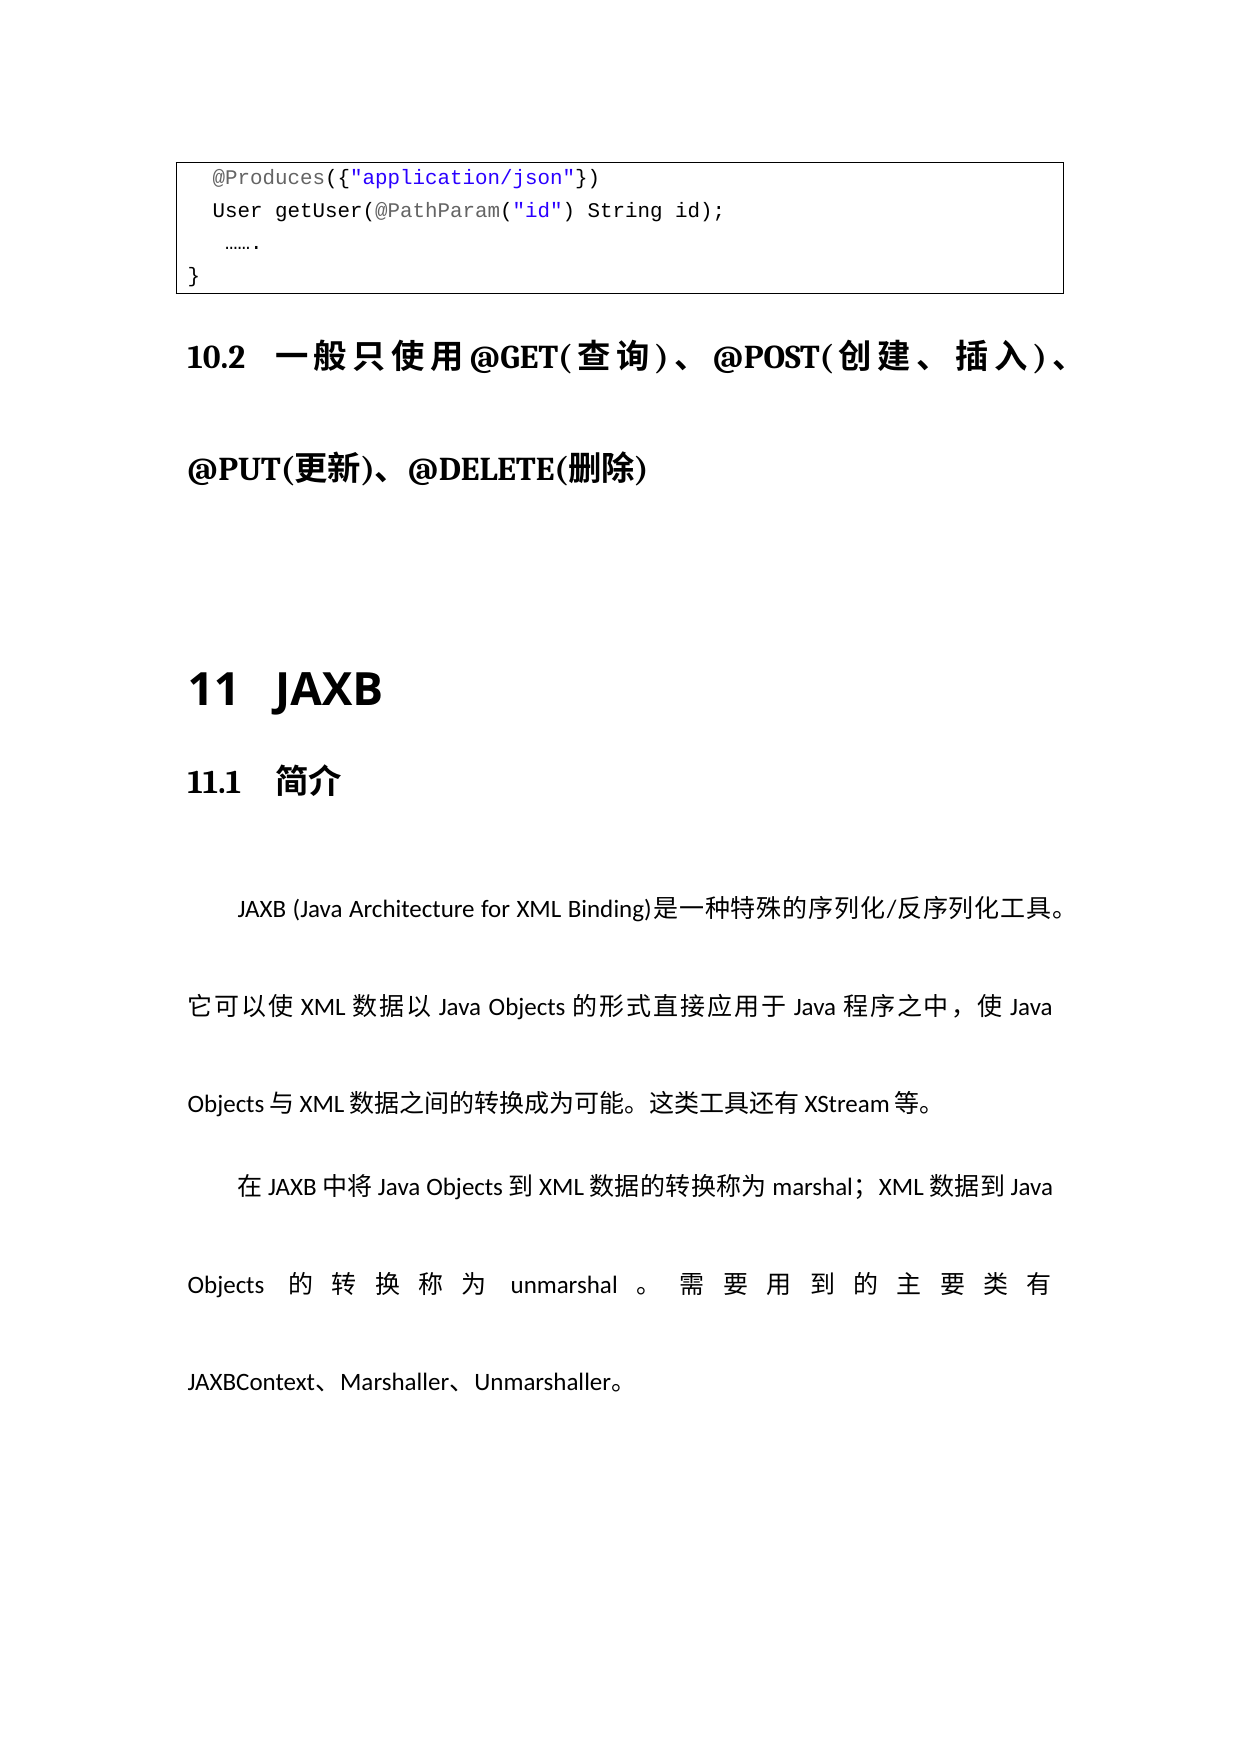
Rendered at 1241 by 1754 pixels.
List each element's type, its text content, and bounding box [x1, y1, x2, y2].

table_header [177, 163, 1063, 293]
subtitle 简介 [187, 749, 1053, 814]
text 在JAXB中将Java Objects到XML数据的转换称为marshal；XML数据到Java Objects的转换称为unmarshal。需要用到的主要类有JAXBContext、Marshaller、Unmarshaller。 [187, 1154, 1053, 1414]
text JAXB (Java Architecture for XML Binding)是一种特殊的序列化/反序列化工具。它可以使XML数据以Java Objects的形式直接应用于Java程序之中，使Java Objects与XML数据之间的转换成为可能。这类工具还有XStream等。 [187, 876, 1053, 1136]
subtitle 一般只使用@GET(查询)、@POST(创建、插入)、@PUT(更新)、@DELETE(删除) [187, 321, 1053, 498]
subtitle JAXB [187, 655, 1053, 720]
